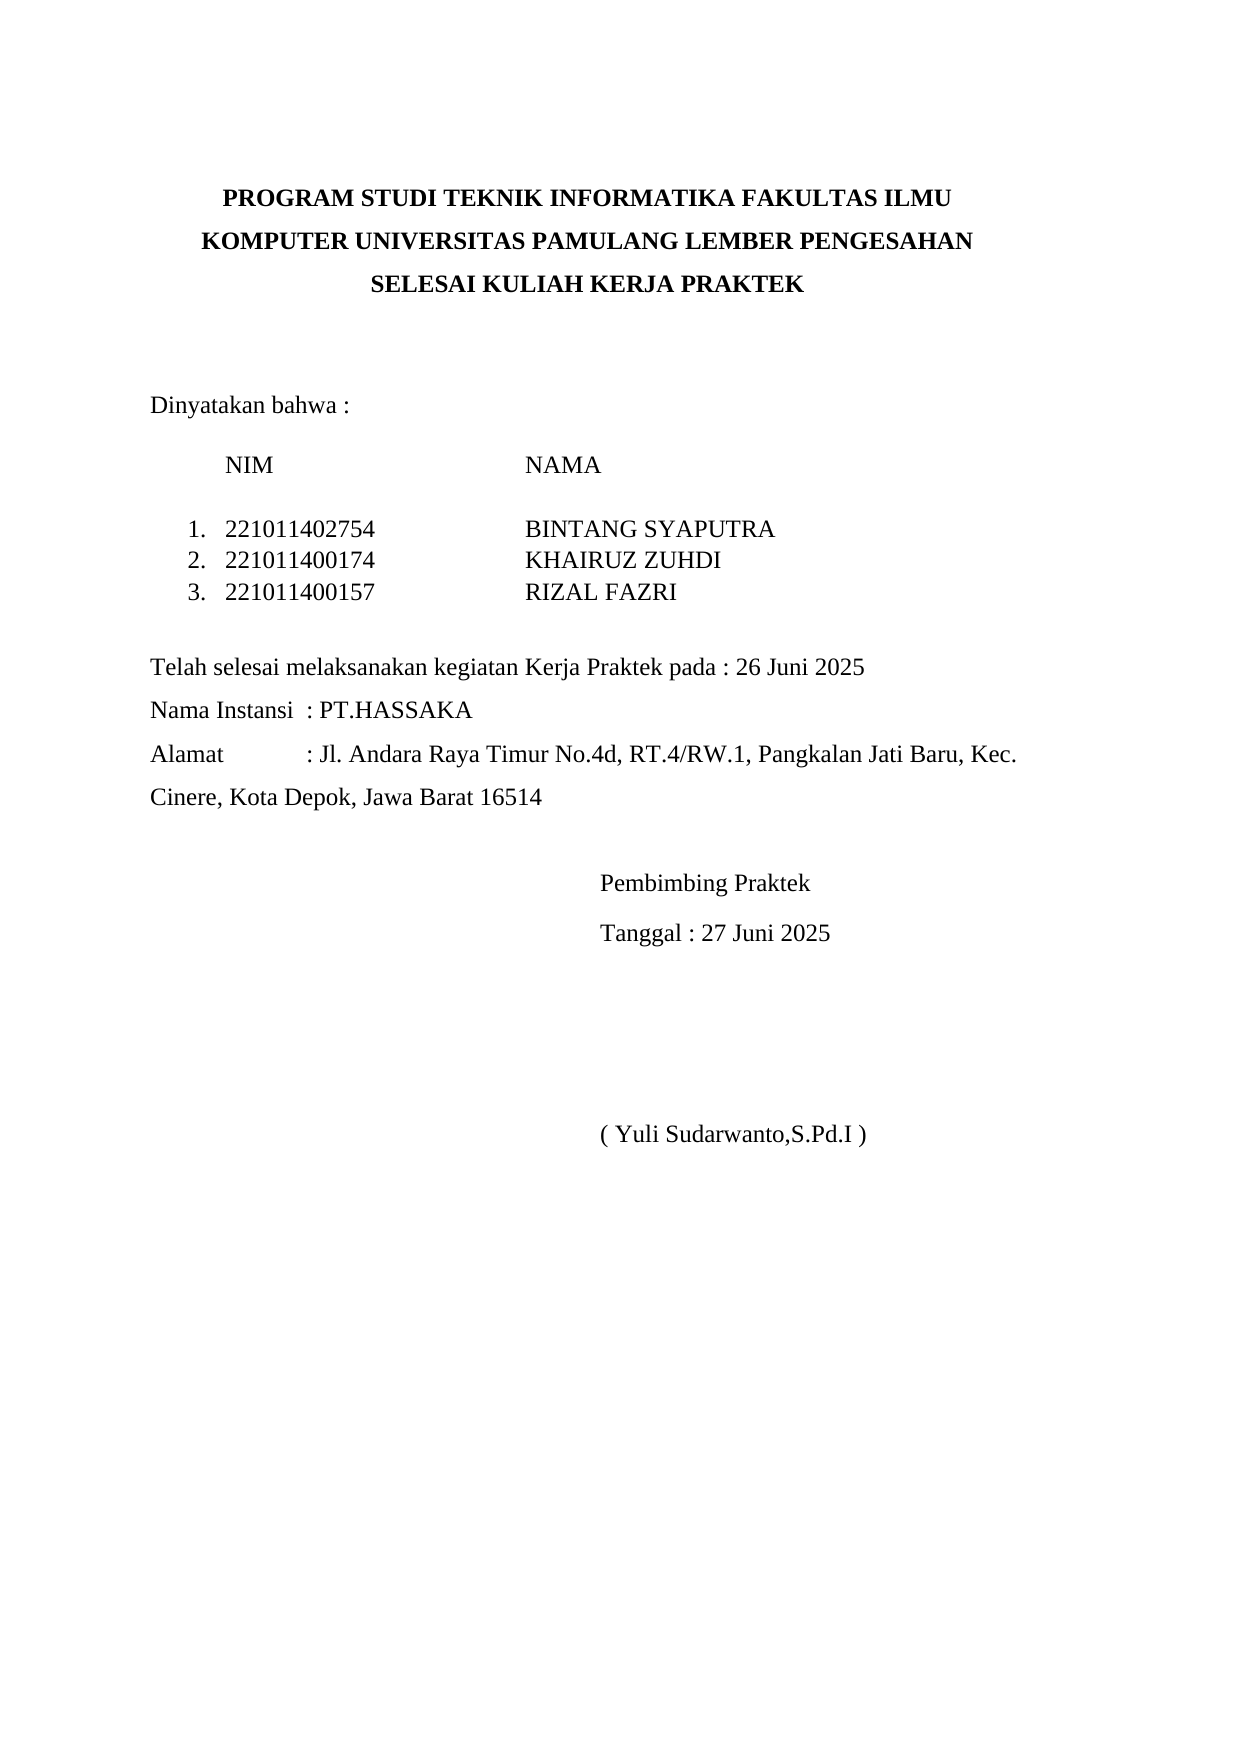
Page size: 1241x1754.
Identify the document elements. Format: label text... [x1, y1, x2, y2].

list 221011400157 RIZAL FAZRI [187, 577, 1023, 605]
text Nama Instansi : PT.HASSAKA [150, 696, 1090, 724]
text Pembimbing Praktek [525, 868, 996, 897]
text NIM NAMA [150, 451, 1023, 479]
text Alamat : Jl. Andara Raya Timur No.4d, RT.4/RW.1, Pangkalan Jati Baru, Kec. Cinere, Kota Depok, Jawa Barat 16514 [150, 739, 1090, 811]
text Dinyatakan bahwa : [150, 390, 973, 419]
text ( Yuli Sudarwanto,S.Pd.I ) [600, 1119, 990, 1148]
text PROGRAM STUDI TEKNIK INFORMATIKA FAKULTAS ILMU KOMPUTER UNIVERSITAS PAMULANG LEMBER PENGESAHAN SELESAI KULIAH KERJA PRAKTEK [201, 183, 973, 298]
text Tanggal : 27 Juni 2025 [525, 918, 994, 947]
list 221011400174 KHAIRUZ ZUHDI [187, 546, 1023, 574]
list 221011402754 BINTANG SYAPUTRA [187, 514, 1023, 543]
text Telah selesai melaksanakan kegiatan Kerja Praktek pada : 26 Juni 2025 [150, 652, 1090, 681]
